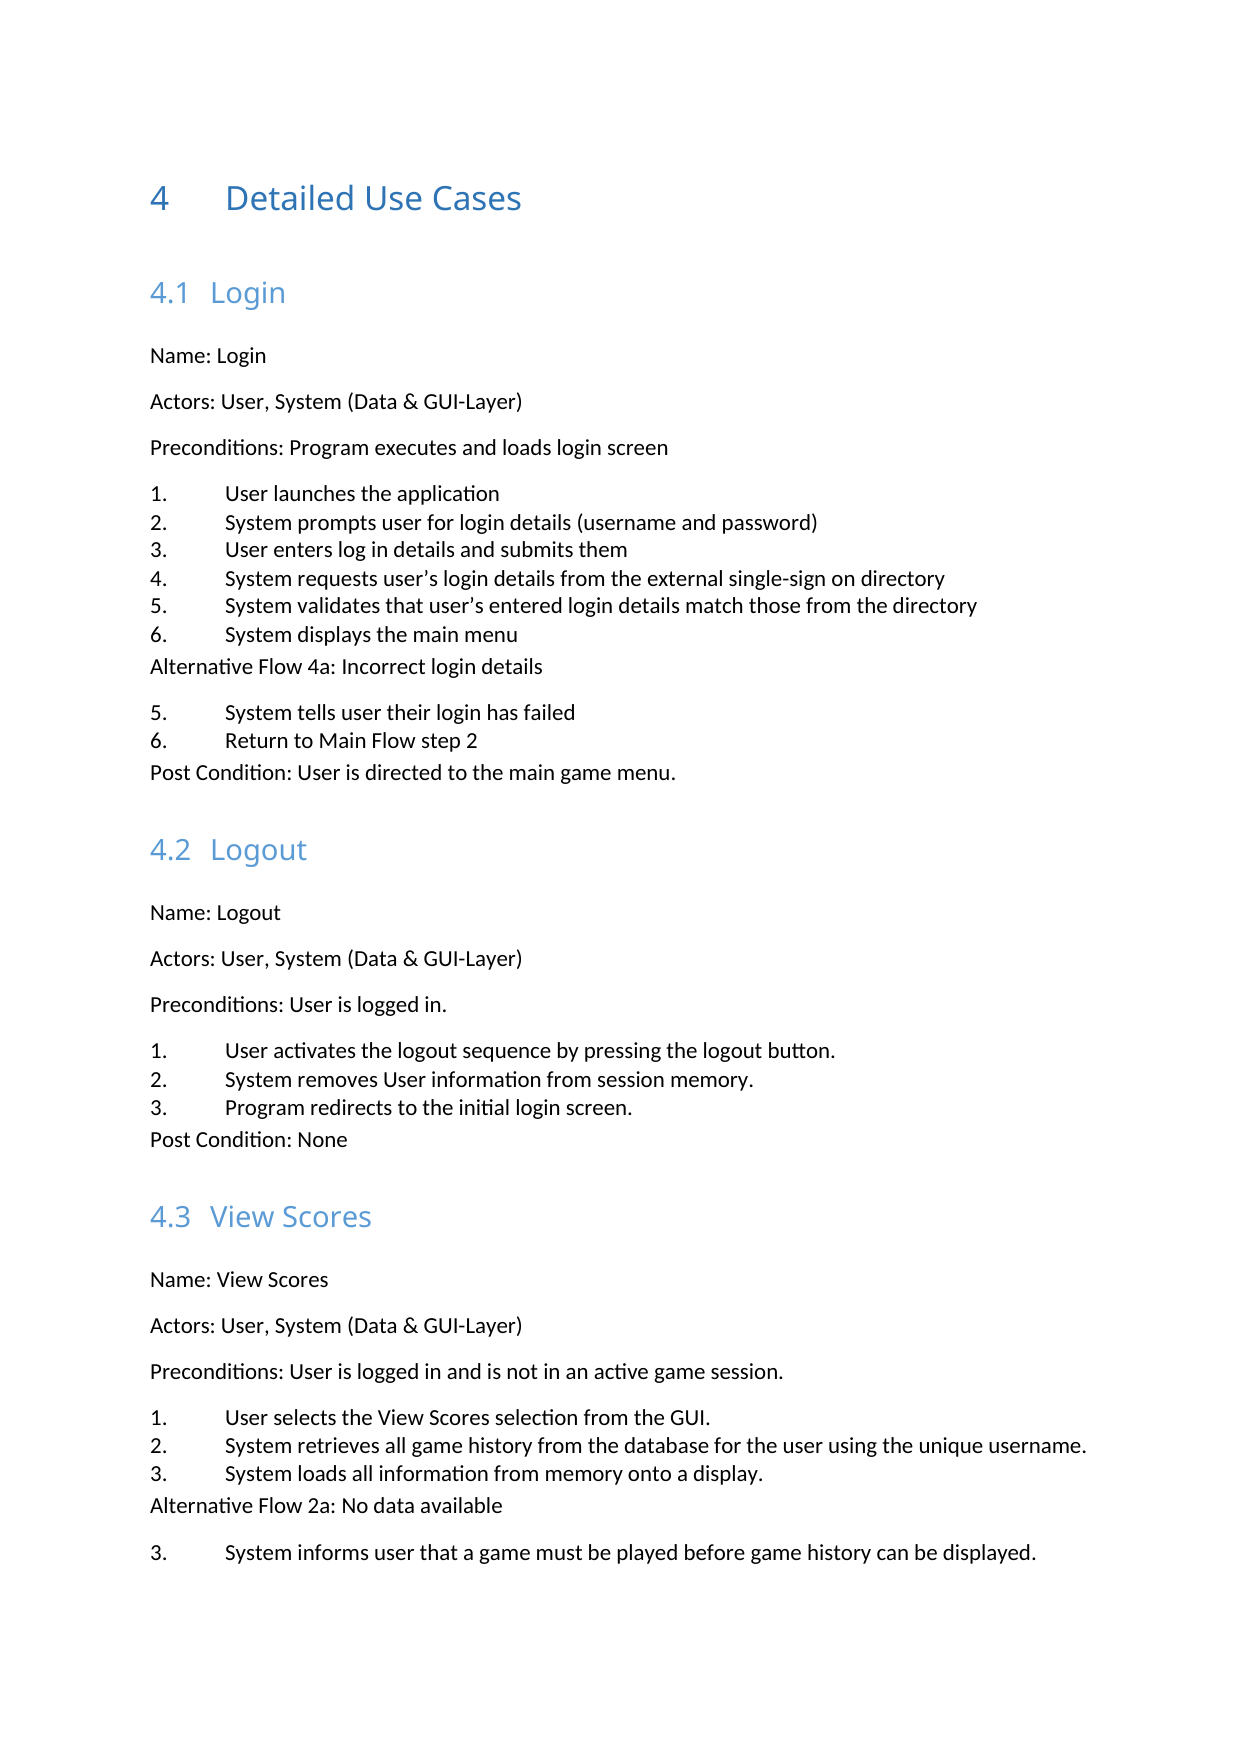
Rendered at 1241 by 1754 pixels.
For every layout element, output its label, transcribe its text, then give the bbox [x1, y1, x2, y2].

list User enters log in details and submits them [150, 536, 1090, 564]
text Alternative Flow 4a: Incorrect login details [150, 652, 1090, 680]
text Post Condition: User is directed to the main game menu. [150, 758, 1090, 786]
list User selects the View Scores selection from the GUI. [150, 1403, 1090, 1431]
text Preconditions: User is logged in. [150, 991, 1090, 1018]
list System requests user’s login details from the external single-sign on directory [150, 564, 1090, 592]
text Preconditions: Program executes and loads login screen [150, 433, 1090, 461]
list System tells user their login has failed [150, 698, 1090, 726]
list System displays the main menu [150, 620, 1090, 648]
text Actors: User, System (Data & GUI-Layer) [150, 944, 1090, 972]
text Name: Logout [150, 898, 1090, 926]
subtitle View Scores [150, 1196, 1090, 1236]
list System prompts user for login details (username and password) [150, 508, 1090, 536]
text Preconditions: User is logged in and is not in an active game session. [150, 1357, 1090, 1385]
subtitle Logout [150, 829, 1090, 869]
list System loads all information from memory onto a display. [150, 1459, 1090, 1487]
list Program redirects to the initial login screen. [150, 1093, 1090, 1121]
text Name: View Scores [150, 1265, 1090, 1293]
subtitle Login [150, 272, 1090, 312]
text Name: Login [150, 341, 1090, 369]
list System informs user that a game must be played before game history can be displayed. [150, 1538, 1090, 1566]
text Post Condition: None [150, 1125, 1090, 1153]
subtitle Detailed Use Cases [150, 175, 1090, 220]
list System validates that user’s entered login details match those from the directory [150, 592, 1090, 620]
text Actors: User, System (Data & GUI-Layer) [150, 1311, 1090, 1339]
list User launches the application [150, 479, 1090, 508]
list System removes User information from session memory. [150, 1065, 1090, 1093]
list Return to Main Flow step 2 [150, 726, 1090, 754]
list User activates the logout sequence by pressing the logout button. [150, 1037, 1090, 1065]
list System retrieves all game history from the database for the user using the unique username. [150, 1431, 1090, 1459]
text Actors: User, System (Data & GUI-Layer) [150, 387, 1090, 415]
text Alternative Flow 2a: No data available [150, 1492, 1090, 1519]
